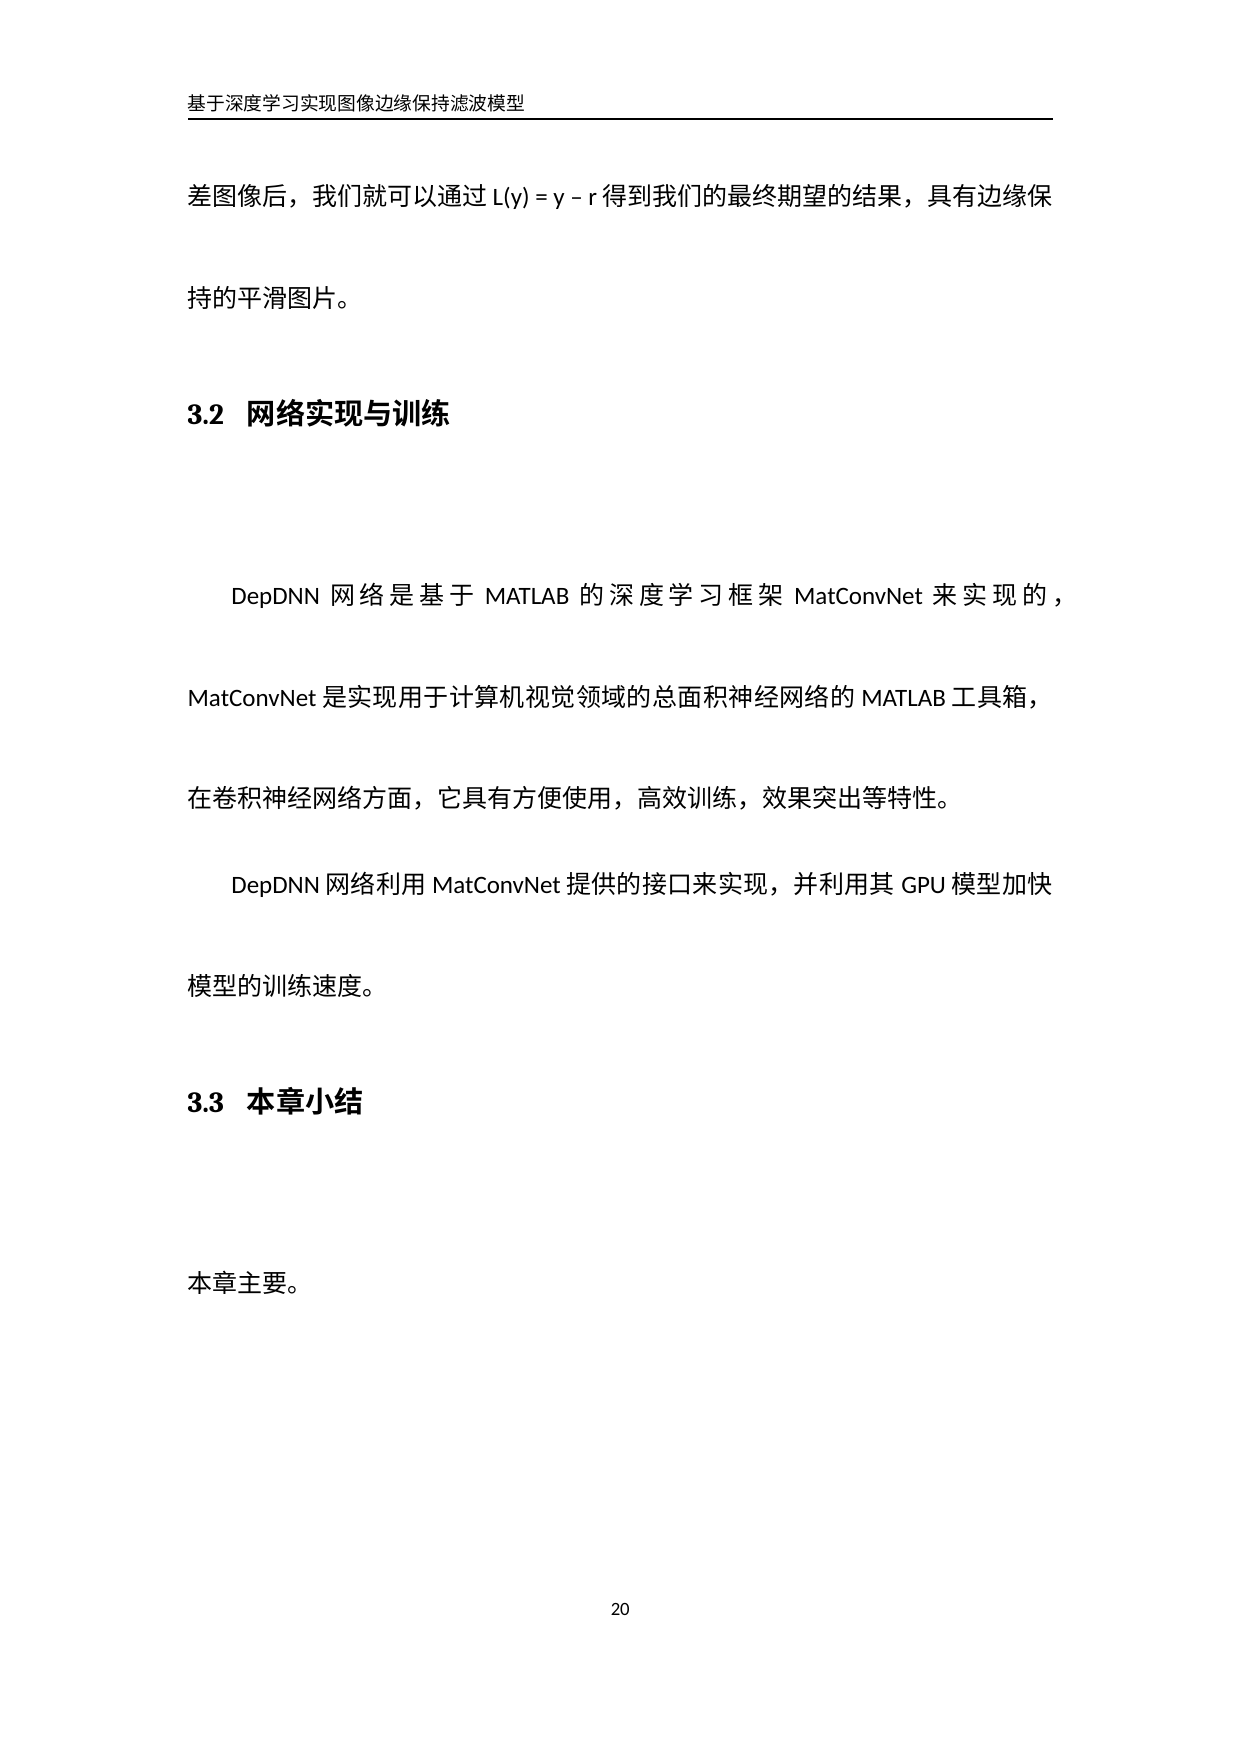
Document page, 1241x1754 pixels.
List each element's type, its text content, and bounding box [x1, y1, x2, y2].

subtitle 本章小结 [187, 1066, 1053, 1134]
text DepDNN网络是基于MATLAB的深度学习框架MatConvNet来实现的，MatConvNet是实现用于计算机视觉领域的总面积神经网络的MATLAB工具箱，在卷积神经网络方面，它具有方便使用，高效训练，效果突出等特性。 [187, 559, 1053, 831]
text DepDNN网络利用MatConvNet提供的接口来实现，并利用其GPU模型加快模型的训练速度。 [187, 849, 1053, 1019]
subtitle 网络实现与训练 [187, 378, 1053, 446]
text 本章主要。 [187, 1248, 1053, 1316]
